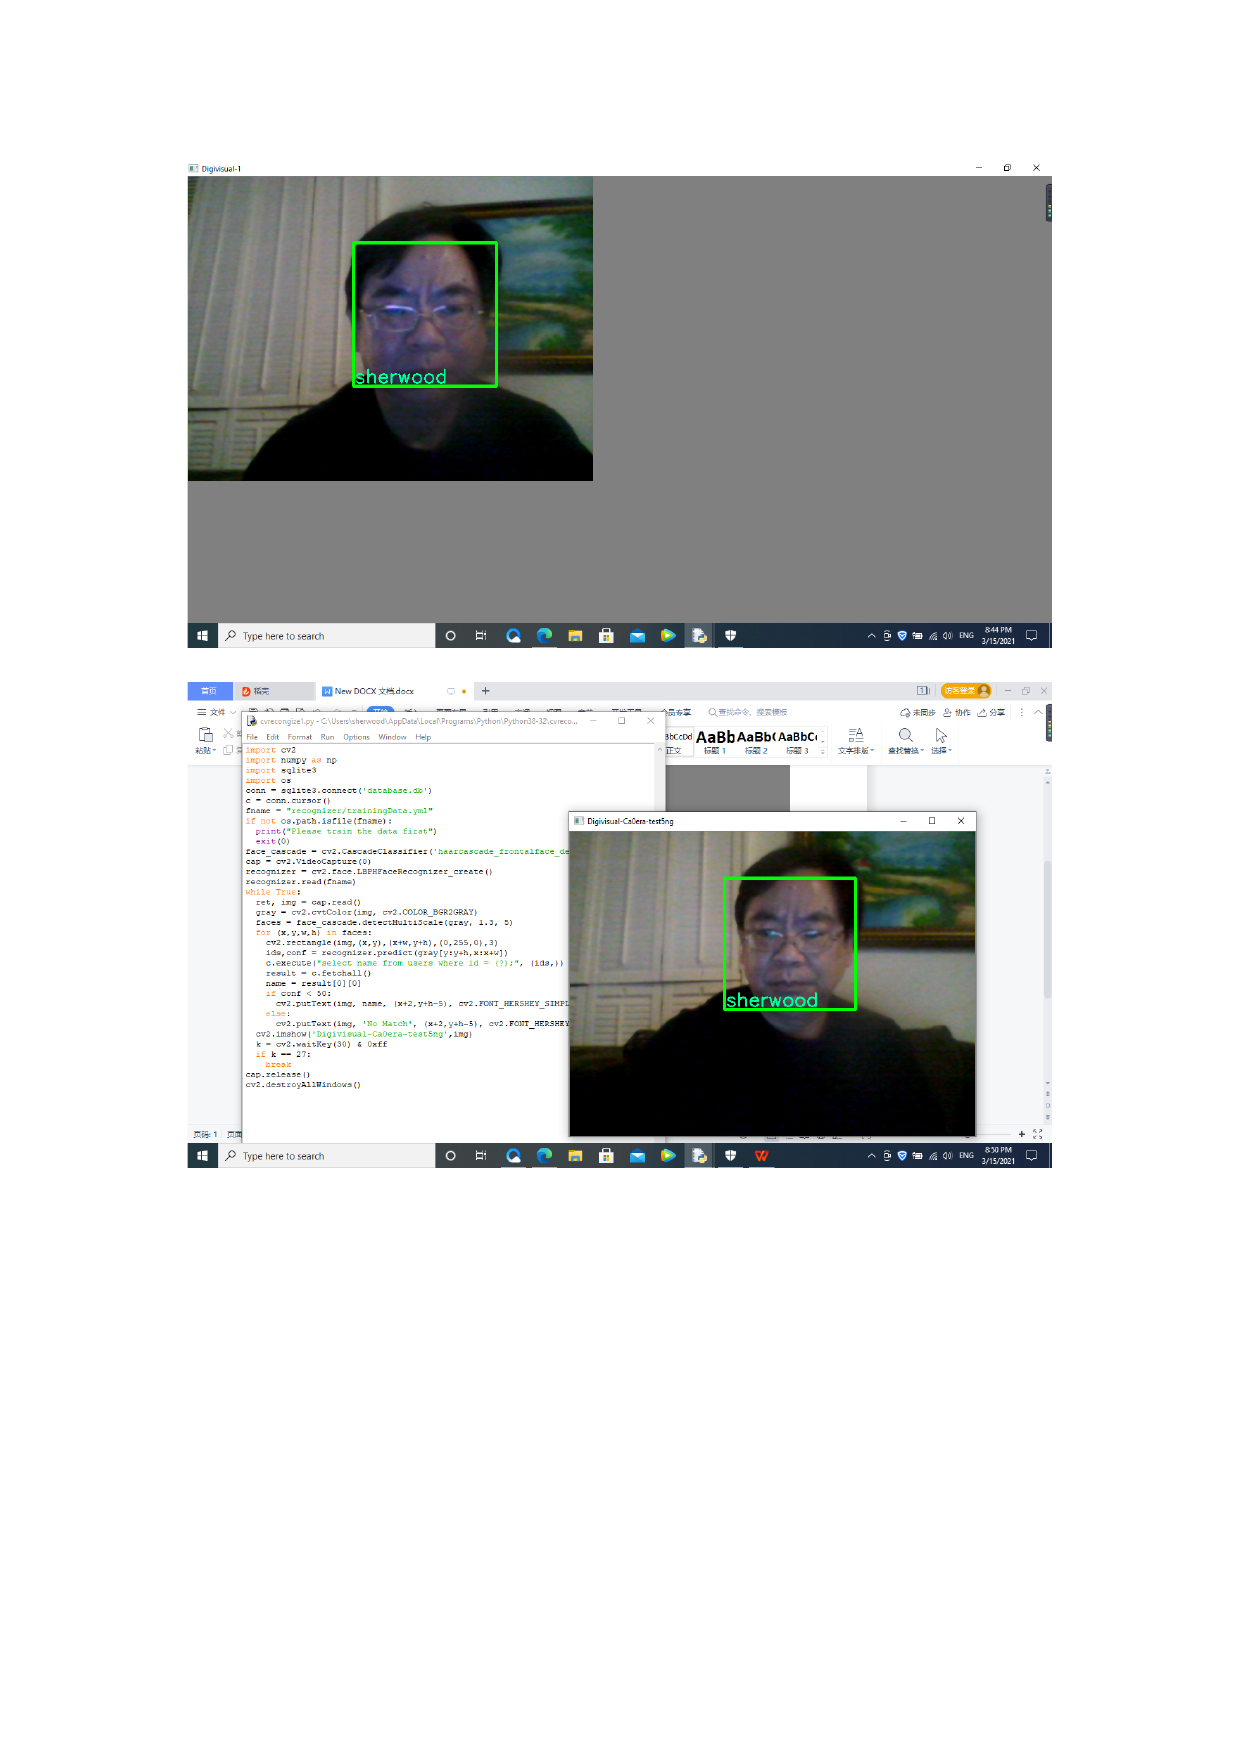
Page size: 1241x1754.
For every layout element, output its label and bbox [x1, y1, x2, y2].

picture [187, 682, 1052, 1168]
picture [187, 162, 1052, 648]
